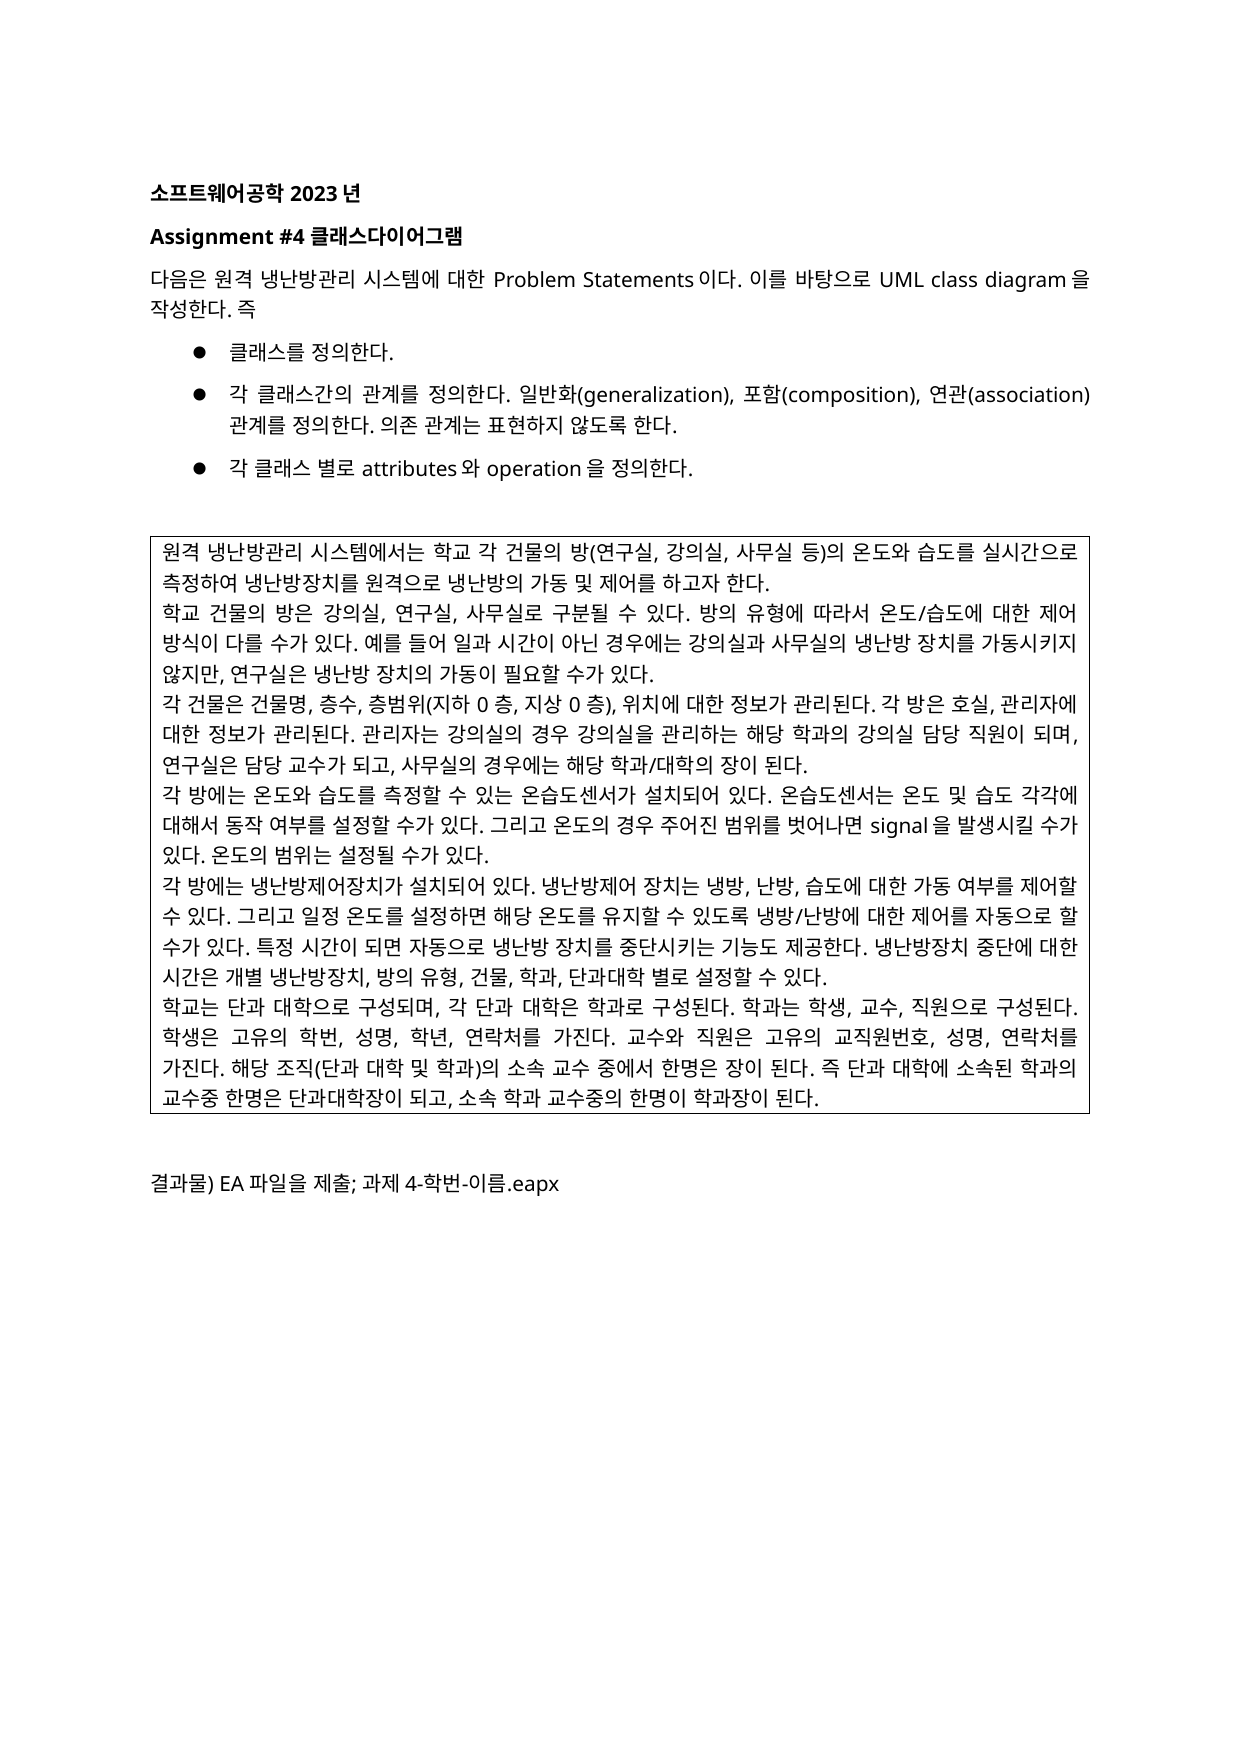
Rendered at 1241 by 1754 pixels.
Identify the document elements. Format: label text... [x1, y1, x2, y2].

text Assignment #4 클래스다이어그램 [150, 220, 1090, 250]
list 다음은 원격 냉난방관리 시스템에 대한 Problem Statements이다. 이를 바탕으로 UML class diagram을 작성한다. 즉 [150, 263, 1090, 323]
list 각 클래스간의 관계를 정의한다. 일반화(generalization), 포함(composition), 연관(association) 관계를 정의한다. 의존 관계는 표현하지 않도록 한다. [192, 379, 1090, 439]
list 클래스를 정의한다. [192, 336, 1090, 366]
table_header 원격 냉난방관리 시스템에서는 학교 각 건물의 방(연구실, 강의실, 사무실 등)의 온도와 습도를 실시간으로 측정하여 냉난방장치를 원격으로 냉난방의 가동 및 제어를 하고자 한다. 학교 건물의 방은 강의실, 연구실, 사무실로 구분될 수 있다. 방의 유형에 따라서 온도/습도에 대한 제어 방식이 다를 수가 있다. 예를 들어 일과 시간이 아닌 경우에는 강의실과 사무실의 냉난방 장치를 가동시키지 않지만, 연구실은 냉난방 장치의 가동이 필요할 수가 있다. 각 건물은 건물명, 층수, 층범위(지하 0 층, 지상 0 층), 위치에 대한 정보가 관리된다. 각 방은 호실, 관리자에 대한 정보가 관리된다. 관리자는 강의실의 경우 강의실을 관리하는 해당 학과의 강의실 담당 직원이 되며, 연구실은 담당 교수가 되고, 사무실의 경우에는 해당 학과/대학의 장이 된다. 각 방에는 온도와 습도를 측정할 수 있는 온습도센서가 설치되어 있다. 온습도센서는 온도 및 습도 각각에 대해서 동작 여부를 설정할 수가 있다. 그리고 온도의 경우 주어진 범위를 벗어나면 signal을 발생시킬 수가 있다. 온도의 범위는 설정될 수가 있다. 각 방에는 냉난방제어장치가 설치되어 있다. 냉난방제어 장치는 냉방, 난방, 습도에 대한 가동 여부를 제어할 수 있다. 그리고 일정 온도를 설정하면 해당 온도를 유지할 수 있도록 냉방/난방에 대한 제어를 자동으로 할 수가 있다. 특정 시간이 되면 자동으로 냉난방 장치를 중단시키는 기능도 제공한다. 냉난방장치 중단에 대한 시간은 개별 냉난방장치, 방의 유형, 건물, 학과, 단과대학 별로 설정할 수 있다. 학교는 단과 대학으로 구성되며, 각 단과 대학은 학과로 구성된다. 학과는 학생, 교수, 직원으로 구성된다. 학생은 고유의 학번, 성명, 학년, 연락처를 가진다. 교수와 직원은 고유의 교직원번호, 성명, 연락처를 가진다. 해당 조직(단과 대학 및 학과)의 소속 교수 중에서 한명은 장이 된다. 즉 단과 대학에 소속된 학과의 교수중 한명은 단과대학장이 되고, 소속 학과 교수중의 한명이 학과장이 된다. [151, 537, 1089, 1113]
list 각 클래스 별로 attributes와 operation을 정의한다. [192, 452, 1090, 482]
text 소프트웨어공학 2023년 [150, 177, 1090, 207]
text 결과물) EA 파일을 제출; 과제4-학번-이름.eapx [150, 1167, 1090, 1197]
